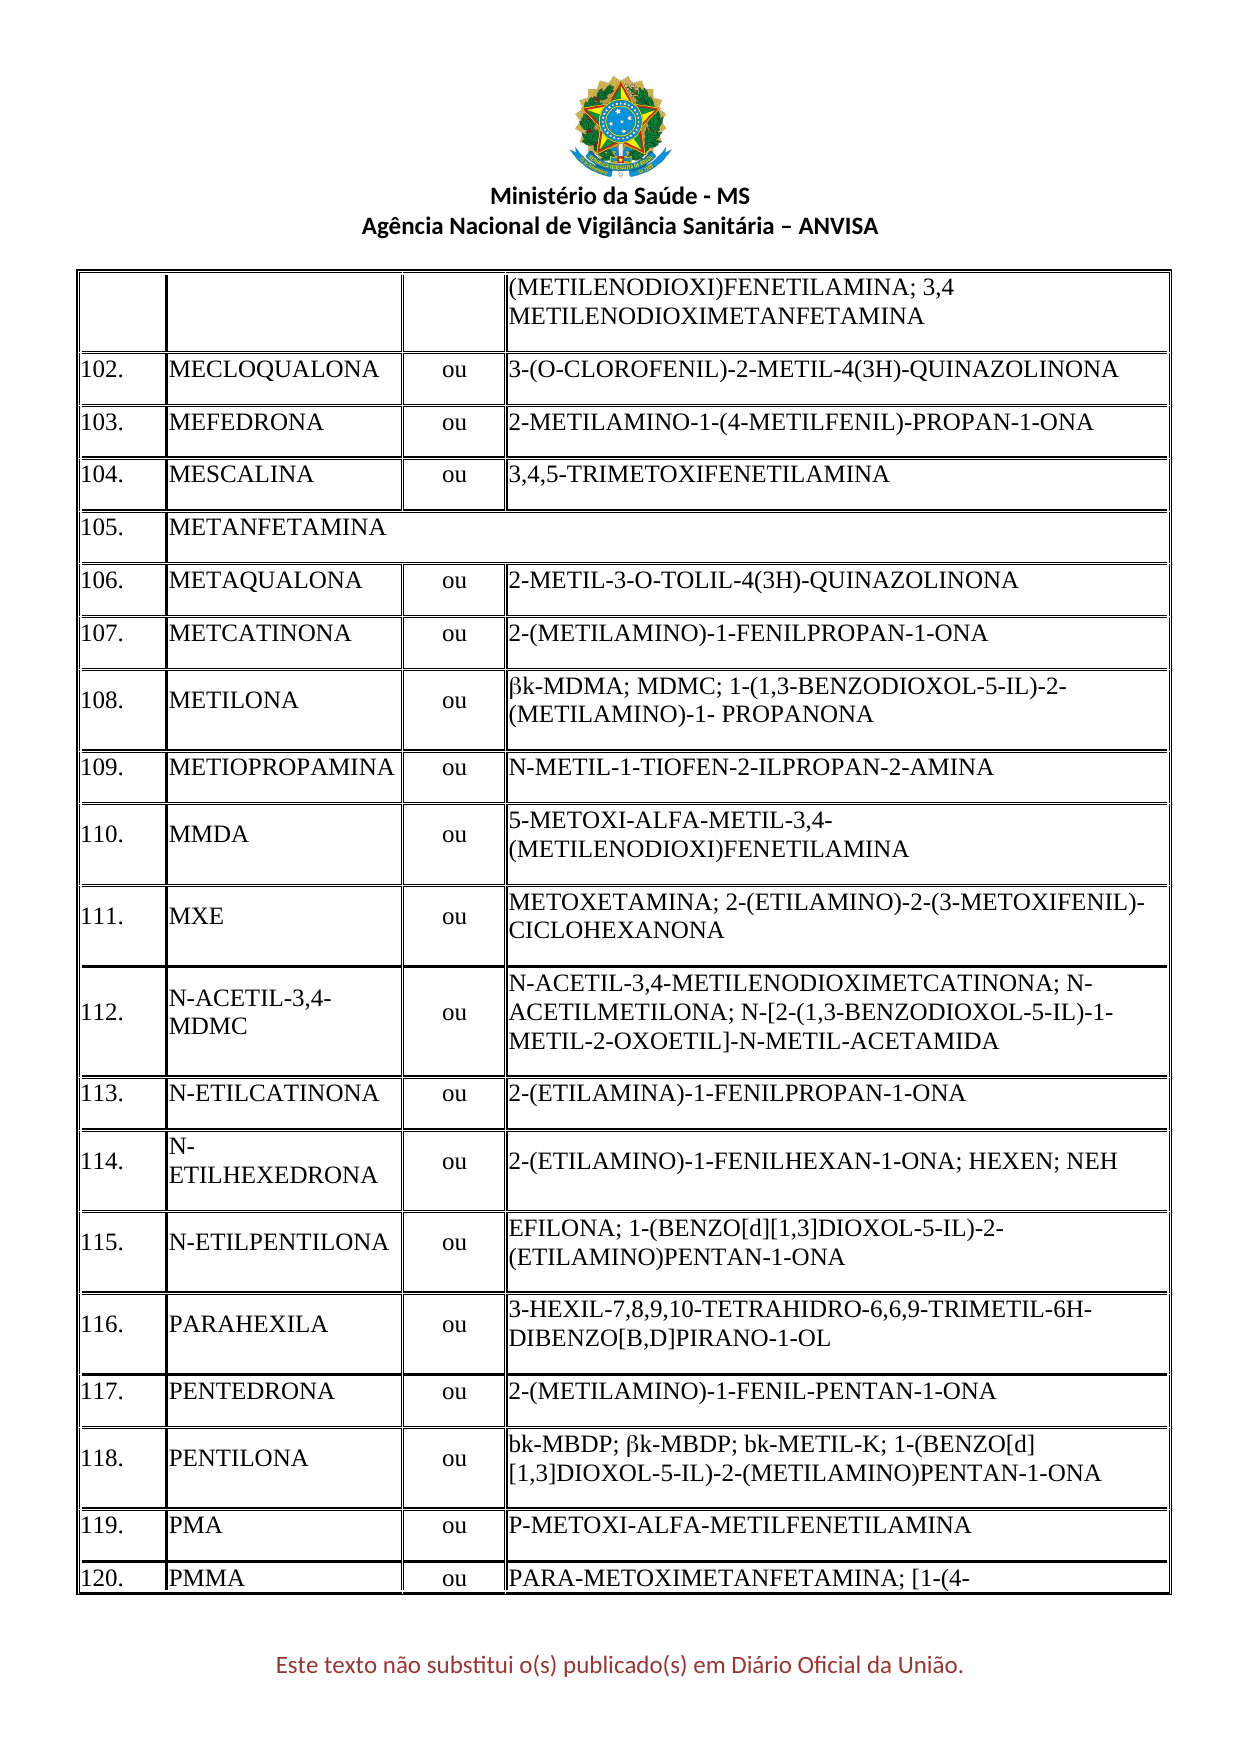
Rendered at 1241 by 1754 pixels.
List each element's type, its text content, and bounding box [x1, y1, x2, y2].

table_cell P-METOXI-ALFA-METILFENETILAMINA [508, 1507, 1169, 1560]
table_cell 3-HEXIL-7,8,9,10-TETRAHIDRO-6,6,9-TRIMETIL-6H-DIBENZO[B,D]PIRANO-1-OL [508, 1291, 1169, 1373]
table_cell PENTEDRONA [168, 1376, 401, 1426]
table_cell MEFEDRONA [168, 407, 401, 456]
table_cell MDMA [166, 273, 403, 351]
table_cell ou [404, 1079, 504, 1128]
table_cell MECLOQUALONA [168, 354, 401, 403]
table_cell PMA [168, 1511, 401, 1560]
table_cell ou [404, 887, 504, 965]
table_cell ou [404, 407, 504, 456]
table_cell 116. [80, 1291, 165, 1373]
table_cell ou [404, 618, 504, 667]
table_cell 3-(O-CLOROFENIL)-2-METIL-4(3H)-QUINAZOLINONA [506, 351, 1170, 403]
table_cell N-ACETIL-3,4-MDMC [168, 968, 401, 1075]
table_cell 115. [78, 1210, 166, 1291]
table_cell EFILONA; 1-(BENZO[d][1,3]DIOXOL-5-IL)-2-(ETILAMINO)PENTAN-1-ONA [506, 1210, 1170, 1291]
table_cell MXE [168, 887, 401, 965]
table_cell METIOPROPAMINA [168, 753, 401, 802]
table_cell 104. [80, 456, 165, 509]
table_cell 119. [80, 1507, 165, 1560]
table_cell (±)-N,ALFA-DIMETIL-3,4-(METILENODIOXI)FENETILAMINA; 3,4 METILENODIOXIMETANFETAMINA [506, 273, 1169, 351]
table_cell 101. [80, 273, 166, 351]
table_cell N-ACETIL-3,4-METILENODIOXIMETCATINONA; N-ACETILMETILONA; N-[2-(1,3-BENZODIOXOL-5-IL)-1-METIL-2-OXOETIL]-N-METIL-ACETAMIDA [508, 965, 1169, 1075]
table_cell 2-METILAMINO-1-(4-METILFENIL)-PROPAN-1-ONA [508, 404, 1169, 456]
table_cell ou [403, 1560, 506, 1592]
table_cell 107. [78, 615, 166, 667]
table_cell METAQUALONA [168, 565, 401, 615]
table_cell N-METIL-1-TIOFEN-2-ILPROPAN-2-AMINA [508, 749, 1169, 802]
table_cell PARA-METOXIMETANFETAMINA; [1-(4-METOXIFENIL)PROPANO-2-IL](METIL)AZANO] [506, 1560, 1169, 1592]
table_cell ou [404, 1295, 504, 1373]
table_cell ou [404, 805, 504, 883]
table_cell 118. [78, 1426, 166, 1507]
table_cell ou [404, 354, 504, 403]
table_cell METOXETAMINA; 2-(ETILAMINO)-2-(3-METOXIFENIL)-CICLOHEXANONA [508, 884, 1169, 965]
table_cell ou [404, 968, 504, 1075]
table_cell N-ETILCATINONA [168, 1079, 401, 1128]
table_cell 3,4,5-TRIMETOXIFENETILAMINA [508, 456, 1169, 509]
table_cell 111. [80, 884, 165, 965]
table_cell ou [404, 753, 504, 802]
table_cell ou [403, 271, 506, 351]
table_cell ou [404, 460, 504, 509]
table_cell 103. [80, 404, 165, 456]
table_cell 2-METIL-3-O-TOLIL-4(3H)-QUINAZOLINONA [506, 562, 1170, 615]
table_cell ou [404, 671, 504, 749]
table_cell 112. [80, 965, 165, 1075]
table_cell ou [404, 565, 504, 615]
table_cell N-ETILPENTILONA [168, 1213, 401, 1291]
table_cell ou [404, 1132, 504, 1210]
table_cell ou [404, 1376, 504, 1426]
table_cell METANFETAMINA [168, 509, 1169, 562]
table_cell 108. [80, 668, 165, 749]
table_cell 117. [78, 1373, 165, 1426]
table_cell 5-METOXI-ALFA-METIL-3,4-(METILENODIOXI)FENETILAMINA [506, 802, 1170, 883]
table_cell METCATINONA [168, 618, 401, 667]
table_cell MESCALINA [168, 460, 401, 509]
table_cell 120. [80, 1560, 166, 1592]
table_cell 110. [78, 802, 166, 883]
table_cell 114. [80, 1128, 165, 1210]
table_cell N-ETILHEXEDRONA [168, 1132, 401, 1210]
table_cell 2-(METILAMINO)-1-FENIL-PENTAN-1-ONA [508, 1373, 1170, 1426]
table_cell ou [404, 1213, 504, 1291]
table_cell k-MDMA; MDMC; 1-(1,3-BENZODIOXOL-5-IL)-2-(METILAMINO)-1- PROPANONA [508, 668, 1169, 749]
table_cell ou [404, 1429, 504, 1507]
table_cell 105. [80, 509, 165, 562]
table_cell 102. [78, 351, 166, 403]
table_cell 2-(METILAMINO)-1-FENILPROPAN-1-ONA [506, 615, 1170, 667]
picture [566, 73, 674, 180]
table_cell PARAHEXILA [168, 1295, 401, 1373]
table_cell PENTILONA [168, 1429, 401, 1507]
table_cell PMMA [166, 1563, 403, 1592]
table_cell ou [404, 1511, 504, 1560]
table_cell 106. [78, 562, 166, 615]
table_cell 2-(ETILAMINO)-1-FENILHEXAN-1-ONA; HEXEN; NEH [508, 1128, 1169, 1210]
table_cell MMDA [168, 805, 401, 883]
table_cell 113. [80, 1075, 165, 1128]
table_cell bk-MBDP; k-MBDP; bk-METIL-K; 1-(BENZO[d][1,3]DIOXOL-5-IL)-2-(METILAMINO)PENTAN-1-ONA [506, 1426, 1170, 1507]
table_cell 2-(ETILAMINA)-1-FENILPROPAN-1-ONA [508, 1075, 1169, 1128]
table_cell 109. [80, 749, 165, 802]
table_cell METILONA [168, 671, 401, 749]
